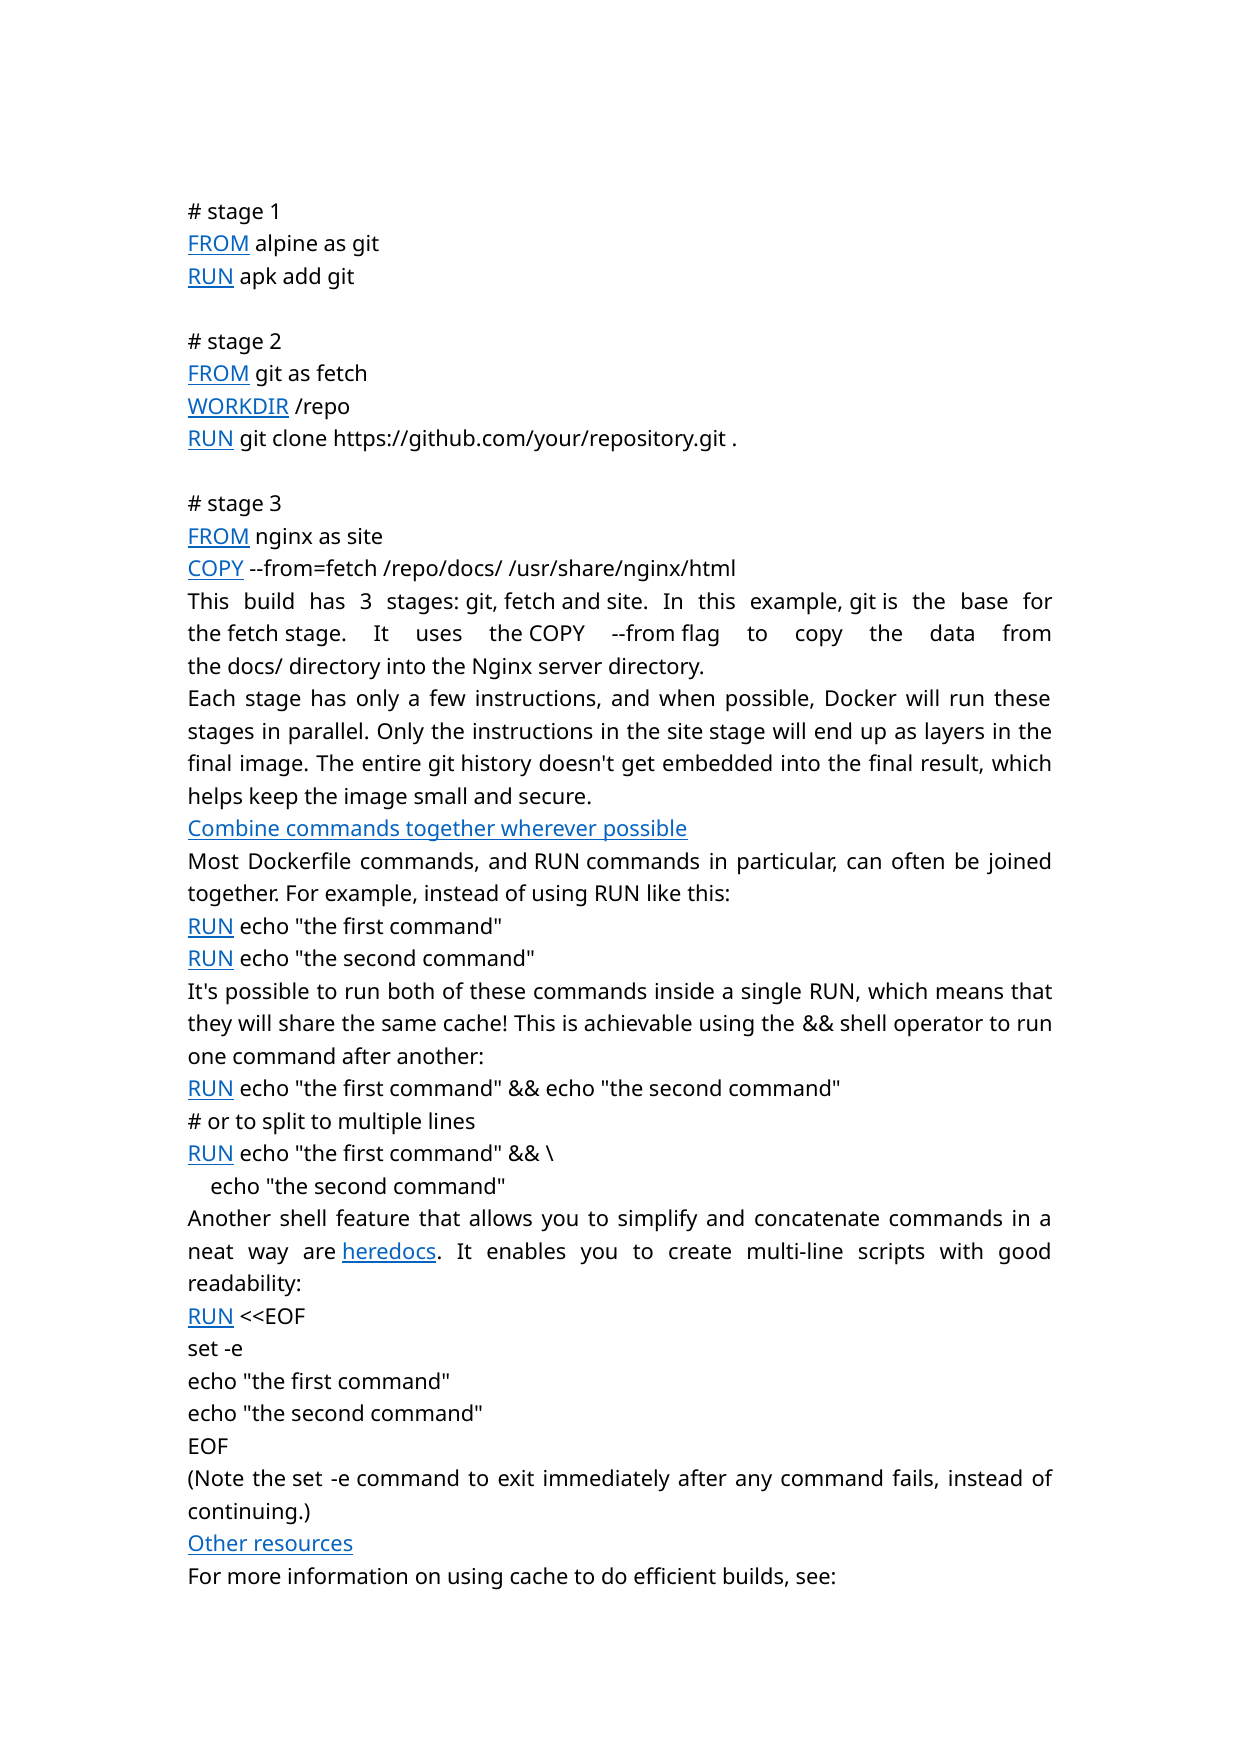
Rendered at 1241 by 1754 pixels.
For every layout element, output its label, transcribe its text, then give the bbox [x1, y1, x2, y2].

text Most Dockerfile commands, and RUN commands in particular, can often be joined together. For example, instead of using RUN like this: [187, 844, 1053, 909]
text echo "the second command" [187, 1397, 1053, 1429]
text RUN git clone https://github.com/your/repository.git . [187, 422, 1053, 454]
text WORKDIR /repo [187, 389, 1053, 422]
text FROM git as fetch [187, 357, 1053, 389]
text RUN echo "the first command" [187, 909, 1053, 942]
text # stage 1 [187, 194, 1053, 227]
text RUN echo "the first command" && \ [187, 1137, 1053, 1169]
text This build has 3 stages: git, fetch and site. In this example, git is the base for the fetch stage. It uses the COPY --from flag to copy the data from the docs/ directory into the Nginx server directory. [187, 584, 1053, 682]
text COPY --from=fetch /repo/docs/ /usr/share/nginx/html [187, 552, 1053, 584]
text RUN echo "the second command" [187, 942, 1053, 974]
text # stage 3 [187, 487, 1053, 519]
text echo "the first command" [187, 1364, 1053, 1397]
text Each stage has only a few instructions, and when possible, Docker will run these stages in parallel. Only the instructions in the site stage will end up as layers in the final image. The entire git history doesn't get embedded into the final result, which helps keep the image small and secure. [187, 682, 1053, 812]
text For more information on using cache to do efficient builds, see: [187, 1559, 1053, 1592]
text EOF [187, 1429, 1053, 1462]
text # stage 2 [187, 324, 1053, 357]
text RUN <<EOF [187, 1299, 1053, 1332]
text FROM nginx as site [187, 519, 1053, 552]
text echo "the second command" [187, 1169, 1053, 1202]
text Another shell feature that allows you to simplify and concatenate commands in a neat way are heredocs. It enables you to create multi-line scripts with good readability: [187, 1202, 1053, 1299]
text RUN apk add git [187, 259, 1053, 292]
text (Note the set -e command to exit immediately after any command fails, instead of continuing.) [187, 1462, 1053, 1527]
text set -e [187, 1332, 1053, 1364]
text It's possible to run both of these commands inside a single RUN, which means that they will share the same cache! This is achievable using the && shell operator to run one command after another: [187, 974, 1053, 1072]
text Other resources [187, 1527, 1053, 1559]
text # or to split to multiple lines [187, 1104, 1053, 1137]
text FROM alpine as git [187, 227, 1053, 259]
text Combine commands together wherever possible [187, 812, 1053, 844]
text RUN echo "the first command" && echo "the second command" [187, 1072, 1053, 1104]
